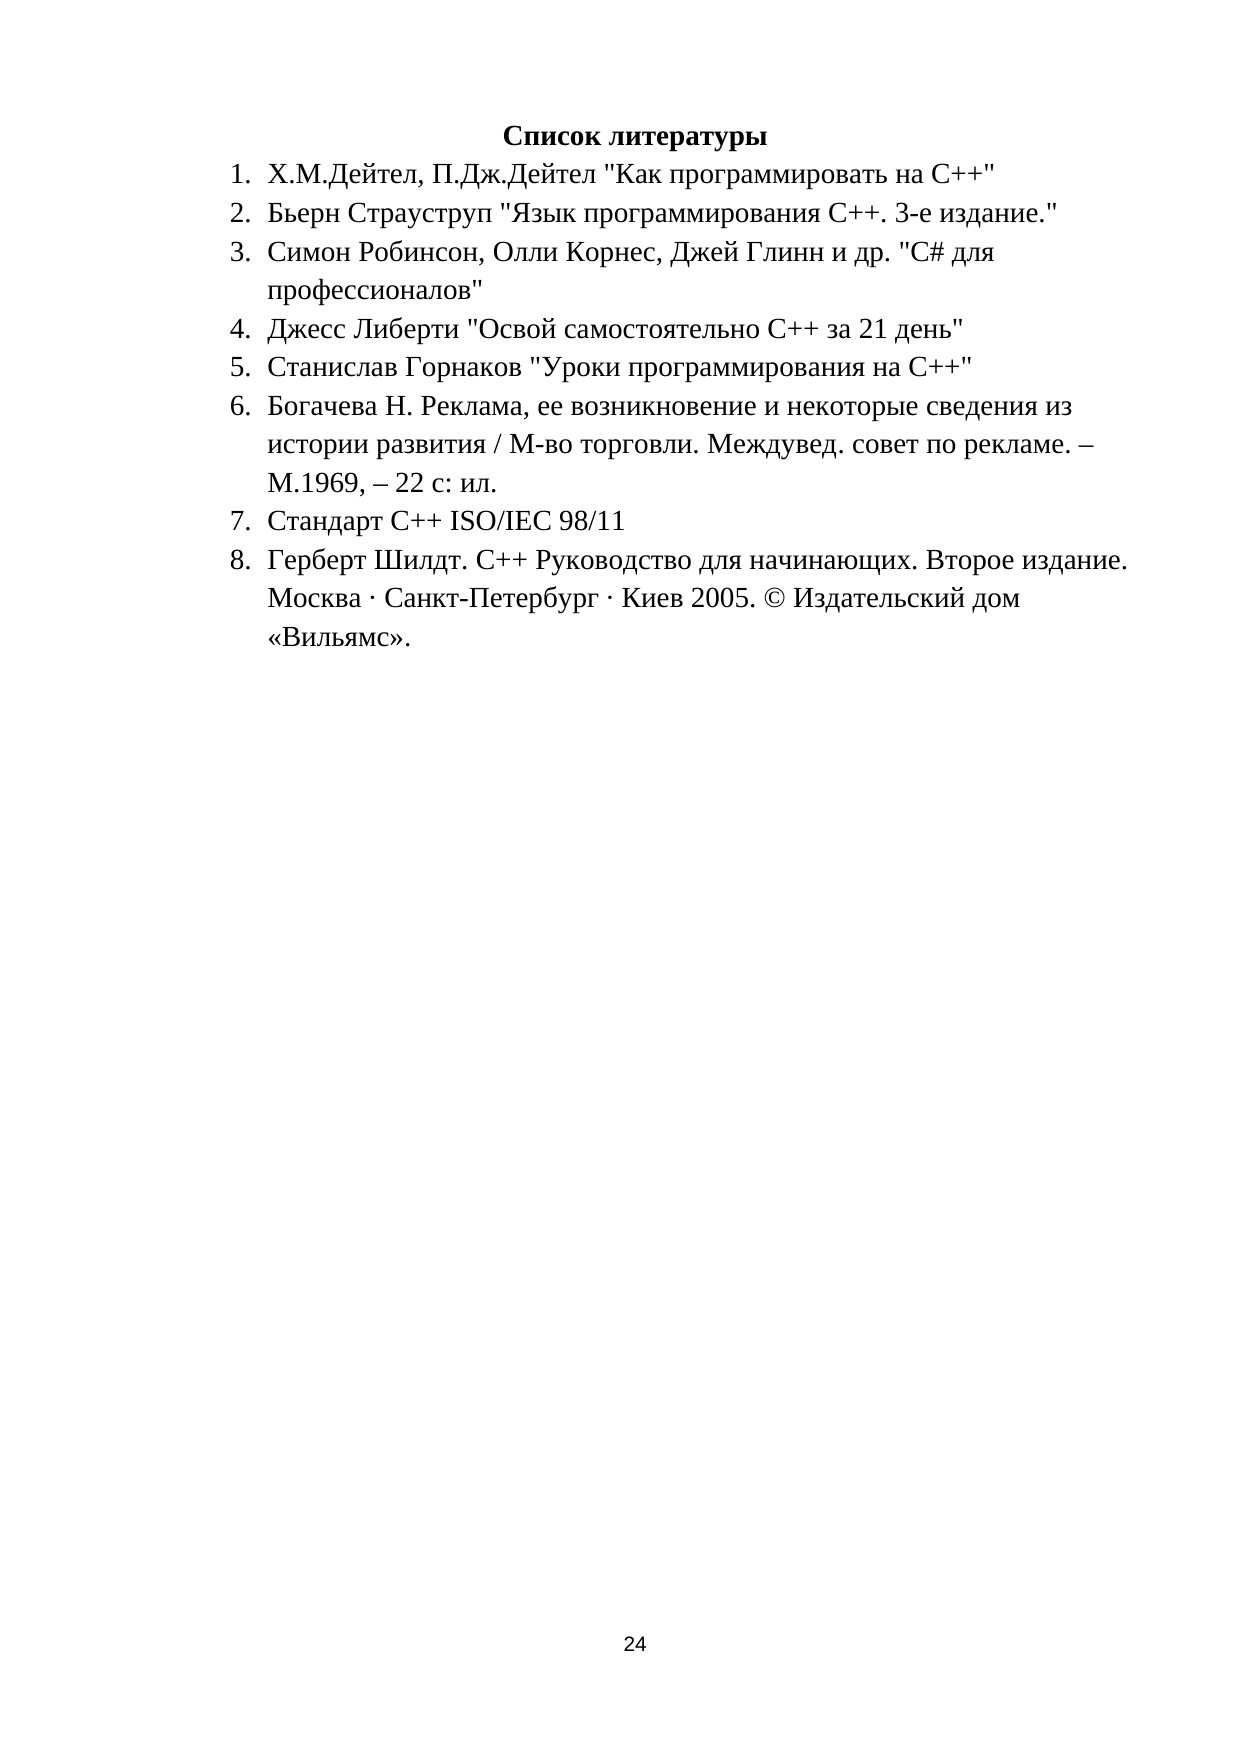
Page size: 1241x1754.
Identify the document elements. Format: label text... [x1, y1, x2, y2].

list Стандарт C++ ISO/IEC 98/11 [229, 503, 1152, 537]
list Герберт Шилдт. C++ Руководство для начинающих. Второе издание. Москва · Санкт-Петербург · Киев 2005. © Издательский дом «Вильямс». [229, 542, 1152, 653]
text Список литературы [118, 118, 1152, 152]
list Х.М.Дейтел, П.Дж.Дейтел "Как программировать на C++" [229, 157, 1152, 190]
list Бьерн Страуструп "Язык программирования C++. 3-е издание." [229, 195, 1152, 229]
list Джесс Либерти "Освой самостоятельно С++ за 21 день" [229, 311, 1152, 344]
list Симон Робинсон, Олли Корнес, Джей Глинн и др. "C# для профессионалов" [229, 234, 1152, 306]
list Богачева Н. Реклама, ее возникновение и некоторые сведения из истории развития / М-во торговли. Междувед. совет по рекламе. – M.1969, – 22 с: ил. [229, 388, 1152, 498]
list Станислав Горнаков "Уроки программирования на С++" [229, 349, 1152, 383]
